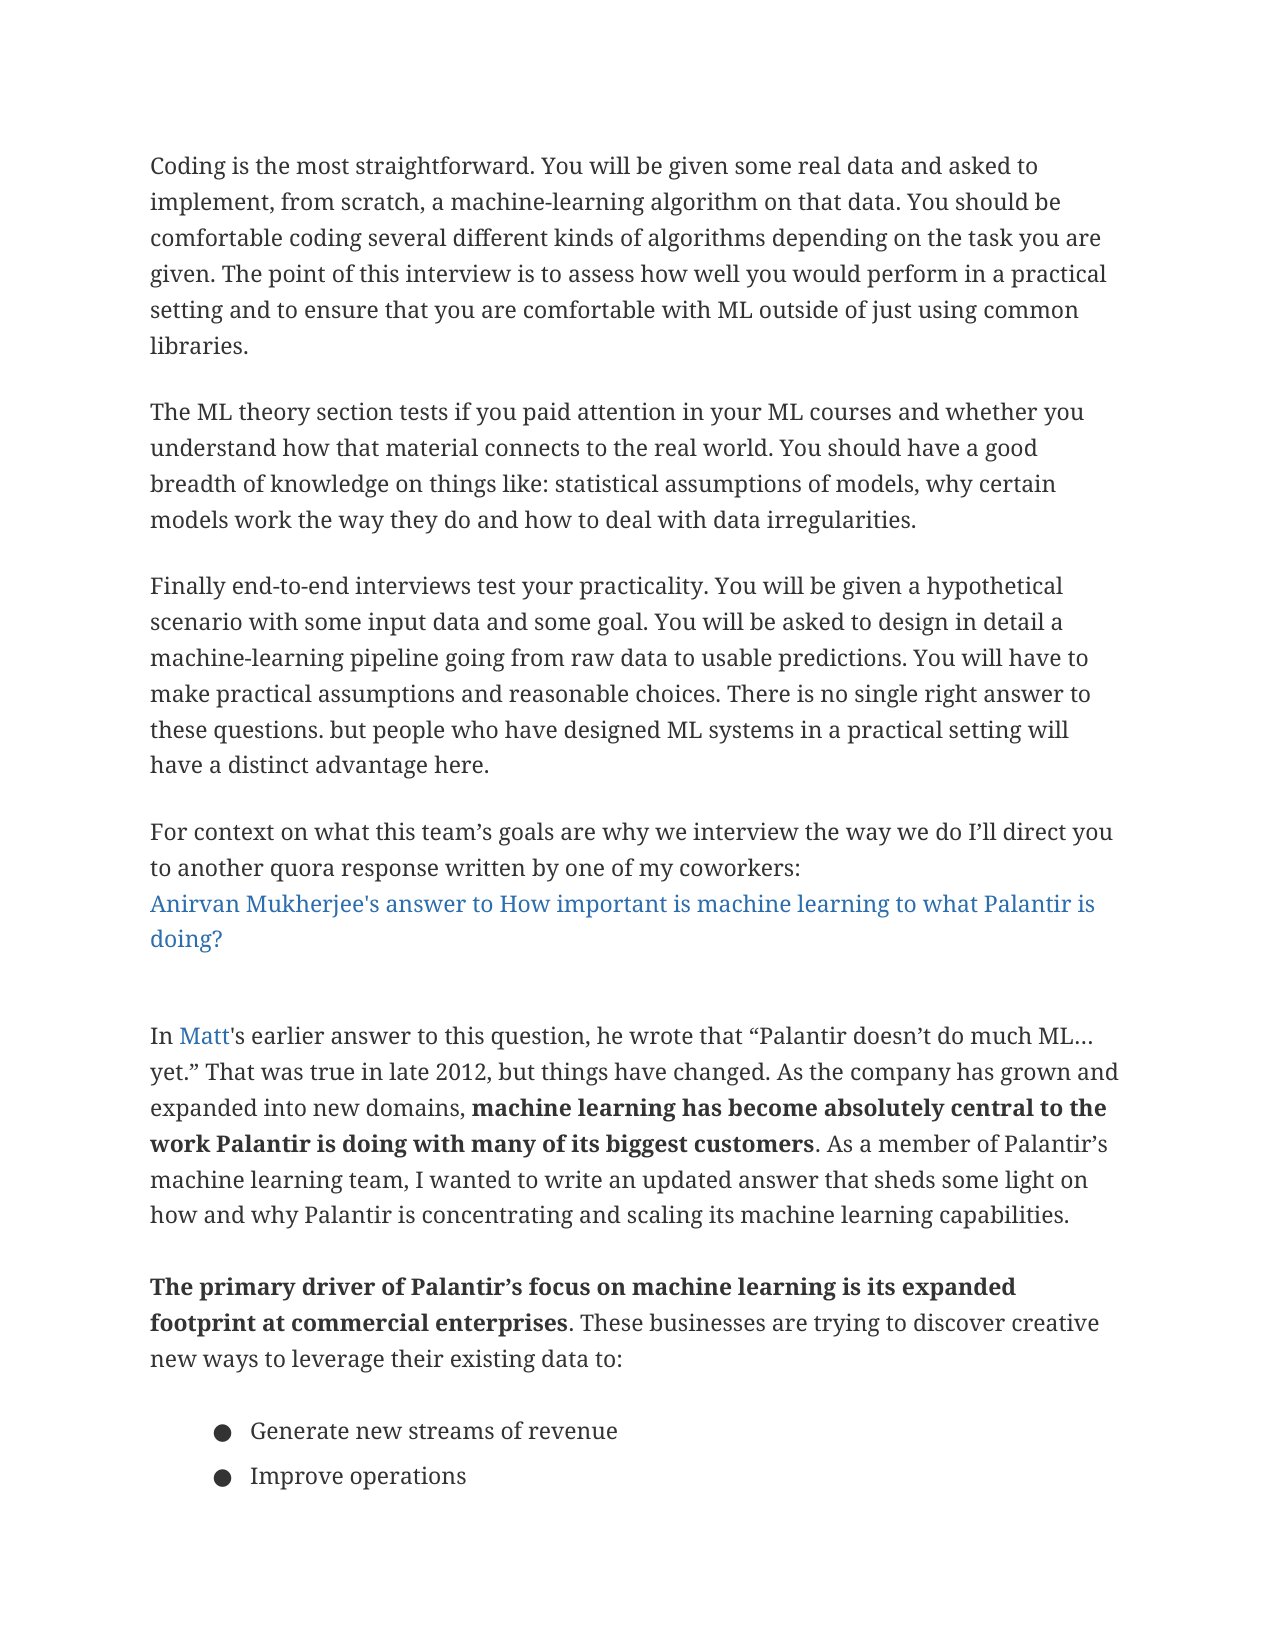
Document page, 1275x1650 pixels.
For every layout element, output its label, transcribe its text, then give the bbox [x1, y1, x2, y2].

text For context on what this team’s goals are why we interview the way we do I’ll direct you to another quora response written by one of my coworkers: [150, 816, 1125, 883]
list Generate new streams of revenue [212, 1415, 1125, 1446]
text The primary driver of Palantir’s focus on machine learning is its expanded footprint at commercial enterprises. These businesses are trying to discover creative new ways to leverage their existing data to: [150, 1271, 1125, 1374]
text In Matt's earlier answer to this question, he wrote that “Palantir doesn’t do much ML…yet.” That was true in late 2012, but things have changed. As the company has grown and expanded into new domains, machine learning has become absolutely central to the work Palantir is doing with many of its biggest customers. As a member of Palantir’s machine learning team, I wanted to write an updated answer that sheds some light on how and why Palantir is concentrating and scaling its machine learning capabilities. [150, 1020, 1125, 1231]
text Anirvan Mukherjee's answer to How important is machine learning to what Palantir is doing? [150, 887, 1125, 955]
text Coding is the most straightforward. You will be given some real data and asked to implement, from scratch, a machine-learning algorithm on that data. You should be comfortable coding several different kinds of algorithms depending on the task you are given. The point of this interview is to assess how well you would perform in a practical setting and to ensure that you are comfortable with ML outside of just using common libraries. [150, 150, 1125, 361]
list Improve operations [212, 1460, 1125, 1491]
text The ML theory section tests if you paid attention in your ML courses and whether you understand how that material connects to the real world. You should have a good breadth of knowledge on things like: statistical assumptions of models, why certain models work the way they do and how to deal with data irregularities. [150, 396, 1125, 535]
text Finally end-to-end interviews test your practicality. You will be given a hypothetical scenario with some input data and some goal. You will be asked to design in detail a machine-learning pipeline going from raw data to usable predictions. You will have to make practical assumptions and reasonable choices. There is no single right answer to these questions. but people who have designed ML systems in a practical setting will have a distinct advantage here. [150, 570, 1125, 781]
